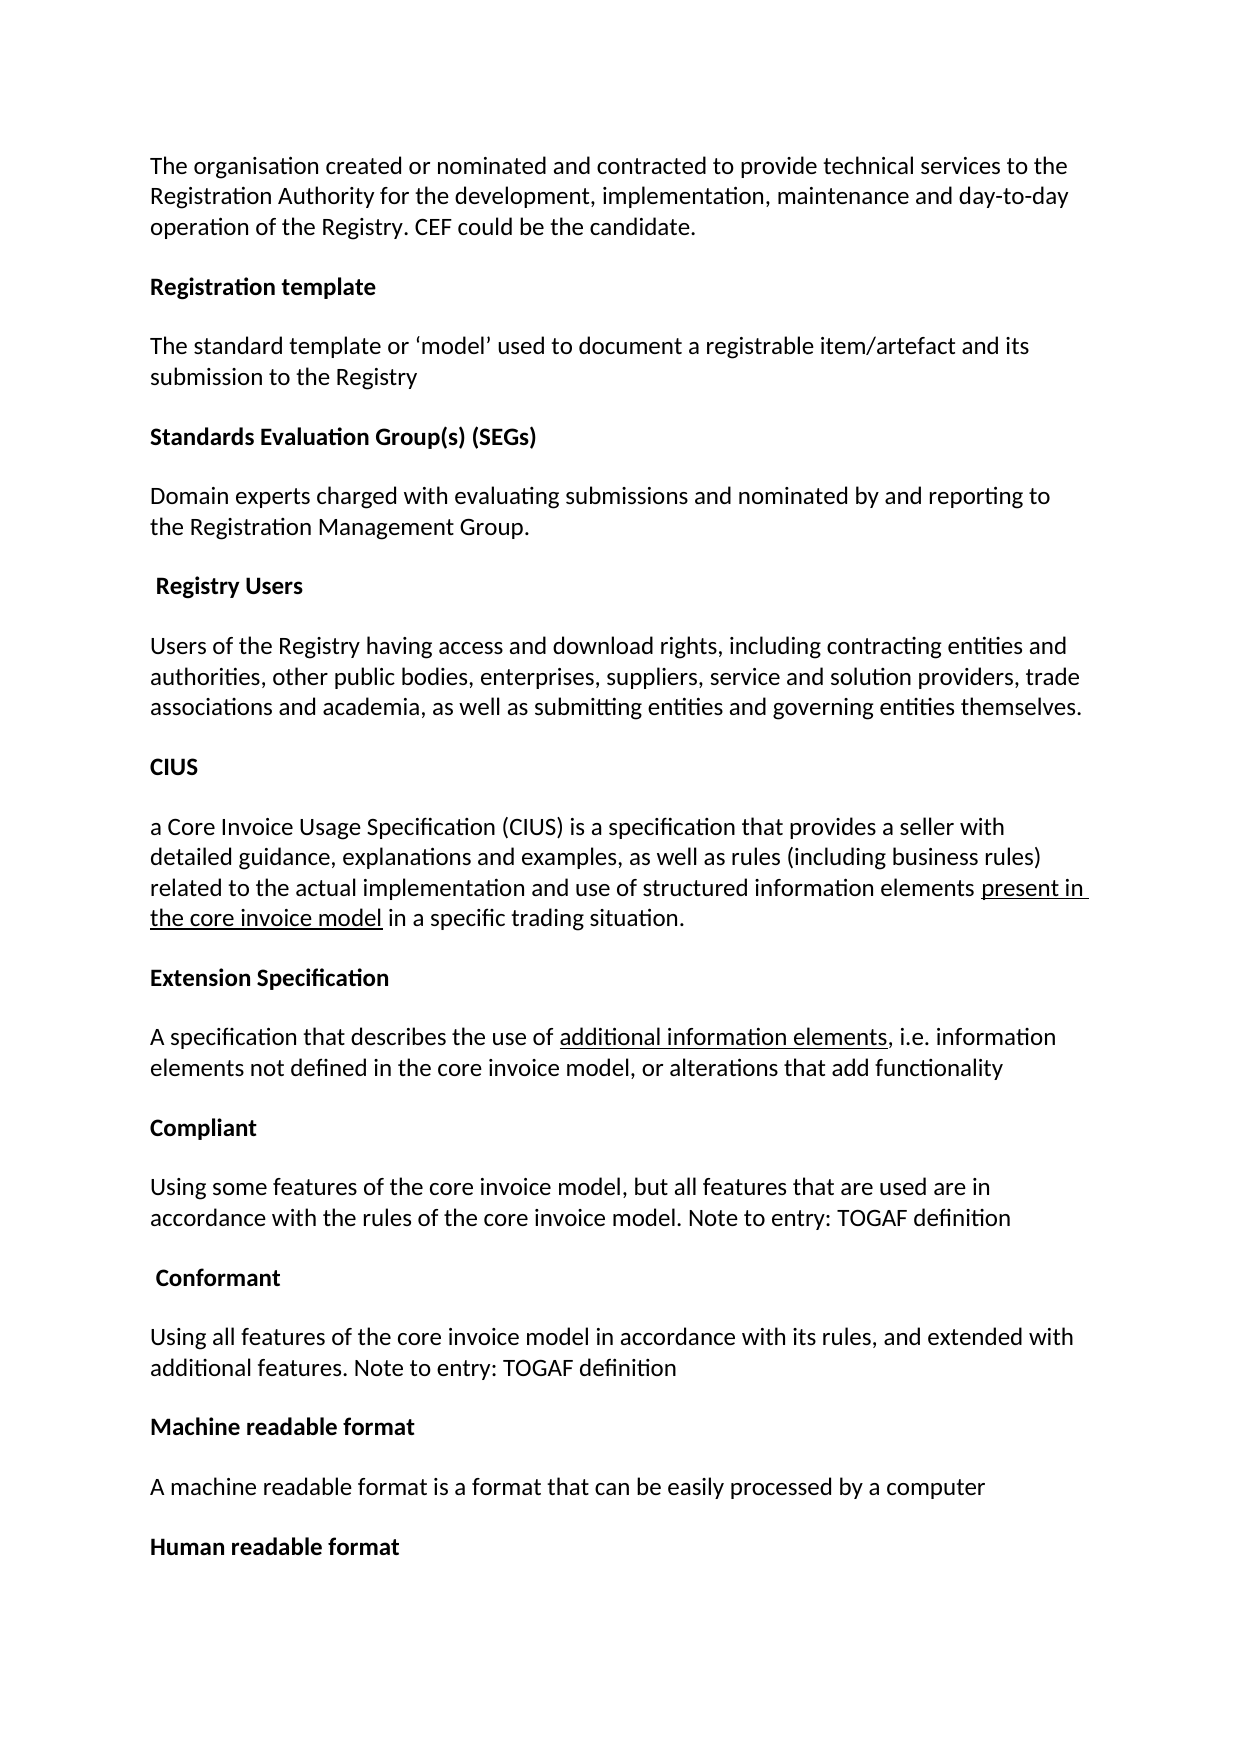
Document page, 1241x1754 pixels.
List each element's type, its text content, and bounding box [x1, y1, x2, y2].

text Human readable format [150, 1531, 1090, 1561]
text a Core Invoice Usage Specification (CIUS) is a specification that provides a seller with detailed guidance, explanations and examples, as well as rules (including business rules) related to the actual implementation and use of structured information elements present in the core invoice model in a specific trading situation. [150, 811, 1090, 933]
text The organisation created or nominated and contracted to provide technical services to the Registration Authority for the development, implementation, maintenance and day-to-day operation of the Registry. CEF could be the candidate. [150, 150, 1090, 242]
text A machine readable format is a format that can be easily processed by a computer [150, 1471, 1090, 1502]
text Registry Users [150, 571, 1090, 601]
text Standards Evaluation Group(s) (SEGs) [150, 421, 1090, 451]
text Compliant [150, 1112, 1090, 1142]
text Users of the Registry having access and download rights, including contracting entities and authorities, other public bodies, enterprises, suppliers, service and solution providers, trade associations and academia, as well as submitting entities and governing entities themselves. [150, 630, 1090, 722]
text Machine readable format [150, 1412, 1090, 1442]
text Conformant [150, 1262, 1090, 1292]
text Using some features of the core invoice model, but all features that are used are in accordance with the rules of the core invoice model. Note to entry: TOGAF definition [150, 1171, 1090, 1232]
text The standard template or ‘model’ used to document a registrable item/artefact and its submission to the Registry [150, 330, 1090, 391]
text Using all features of the core invoice model in accordance with its rules, and extended with additional features. Note to entry: TOGAF definition [150, 1321, 1090, 1382]
text Registration template [150, 271, 1090, 301]
text A specification that describes the use of additional information elements, i.e. information elements not defined in the core invoice model, or alterations that add functionality [150, 1022, 1090, 1083]
text Domain experts charged with evaluating submissions and nominated by and reporting to the Registration Management Group. [150, 480, 1090, 541]
text Extension Specification [150, 962, 1090, 992]
text CIUS [150, 751, 1090, 781]
